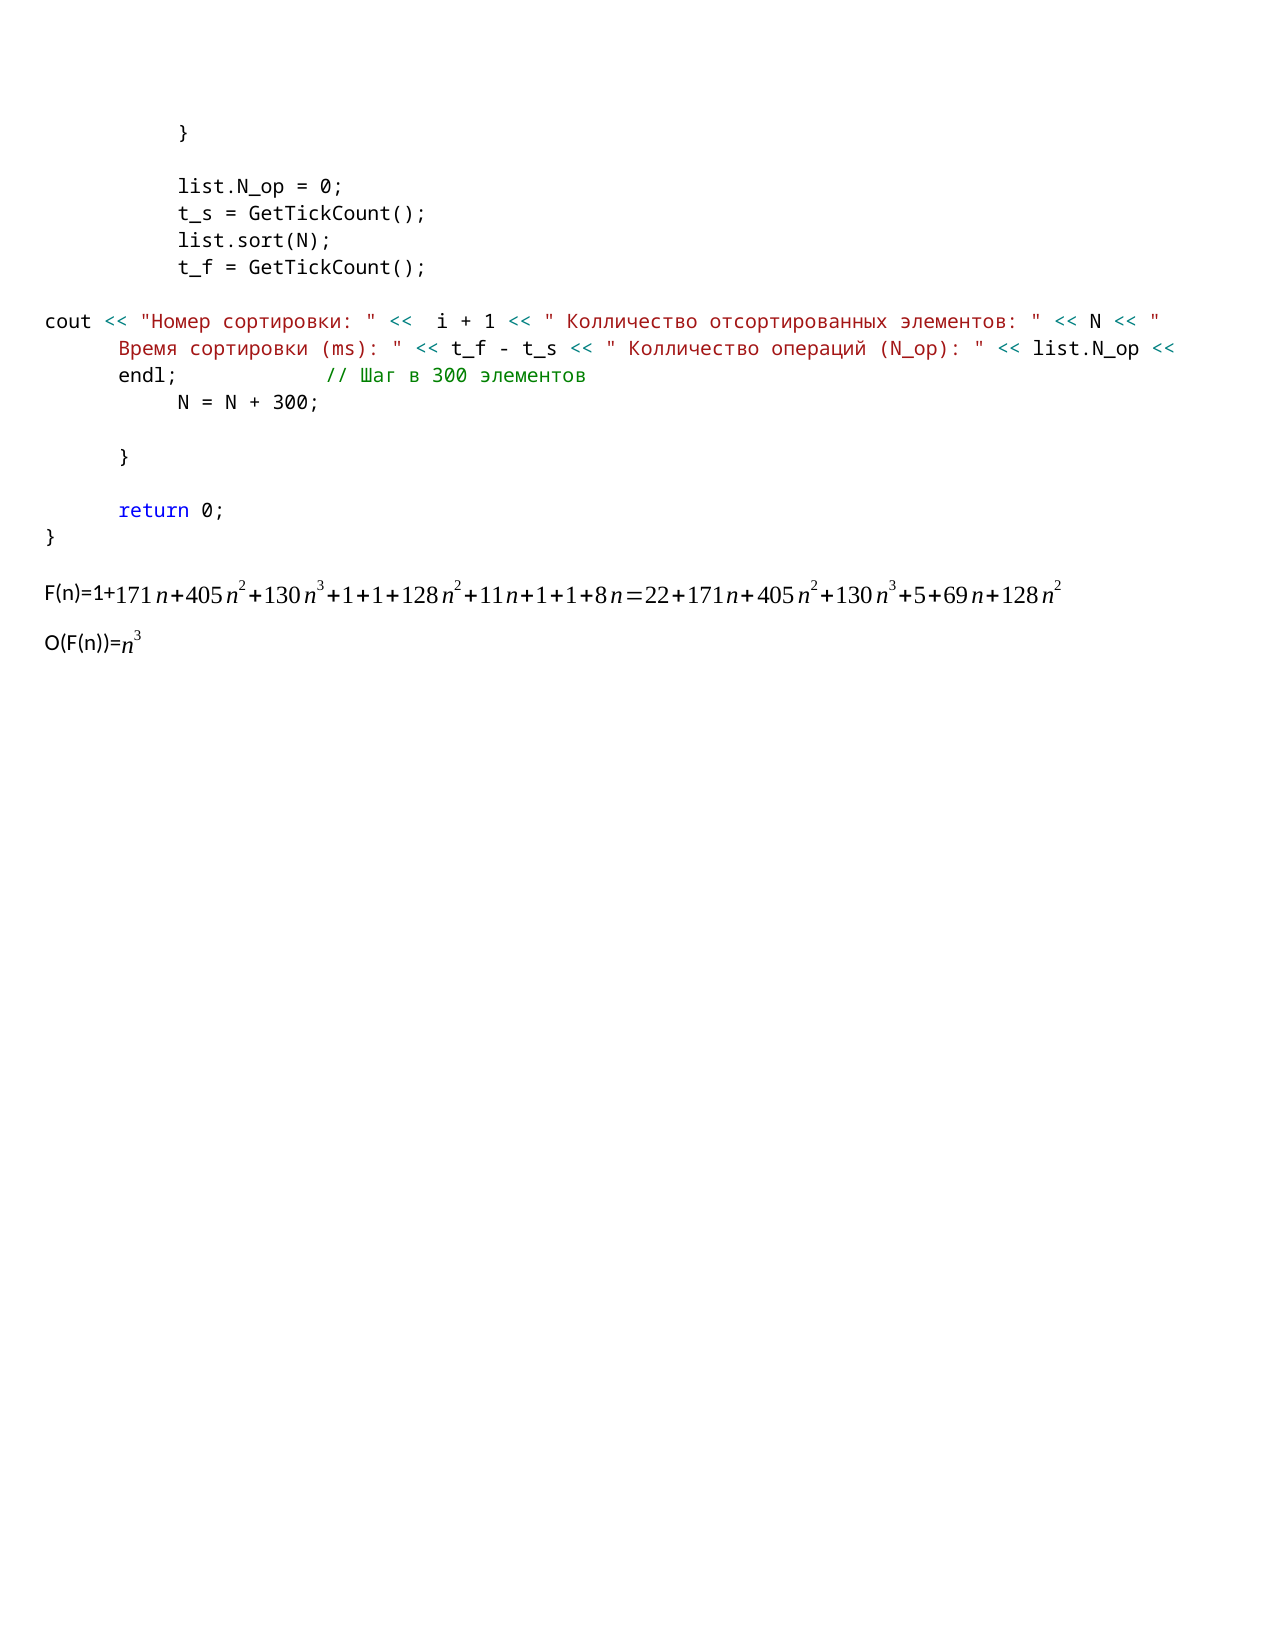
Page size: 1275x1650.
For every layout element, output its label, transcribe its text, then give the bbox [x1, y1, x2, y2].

text t_s = GetTickCount(); [44, 199, 1186, 226]
text N = N + 300; [44, 388, 1186, 415]
text F(n)=1+ [44, 577, 1186, 608]
text } [44, 523, 1186, 550]
text list.N_op = 0; [44, 172, 1186, 199]
text } [44, 118, 1186, 145]
text cout << "Номер сортировки: " << i + 1 << " Колличество отсортированных элементов: " << N << " Время сортировки (ms): " << t_f - t_s << " Колличество операций (N_op): " << list.N_op << endl; // Шаг в 300 элементов [44, 307, 1186, 388]
text O(F(n))= [44, 627, 1186, 658]
text } [44, 442, 1186, 469]
text t_f = GetTickCount(); [44, 253, 1186, 280]
text list.sort(N); [44, 226, 1186, 253]
text return 0; [44, 496, 1186, 523]
